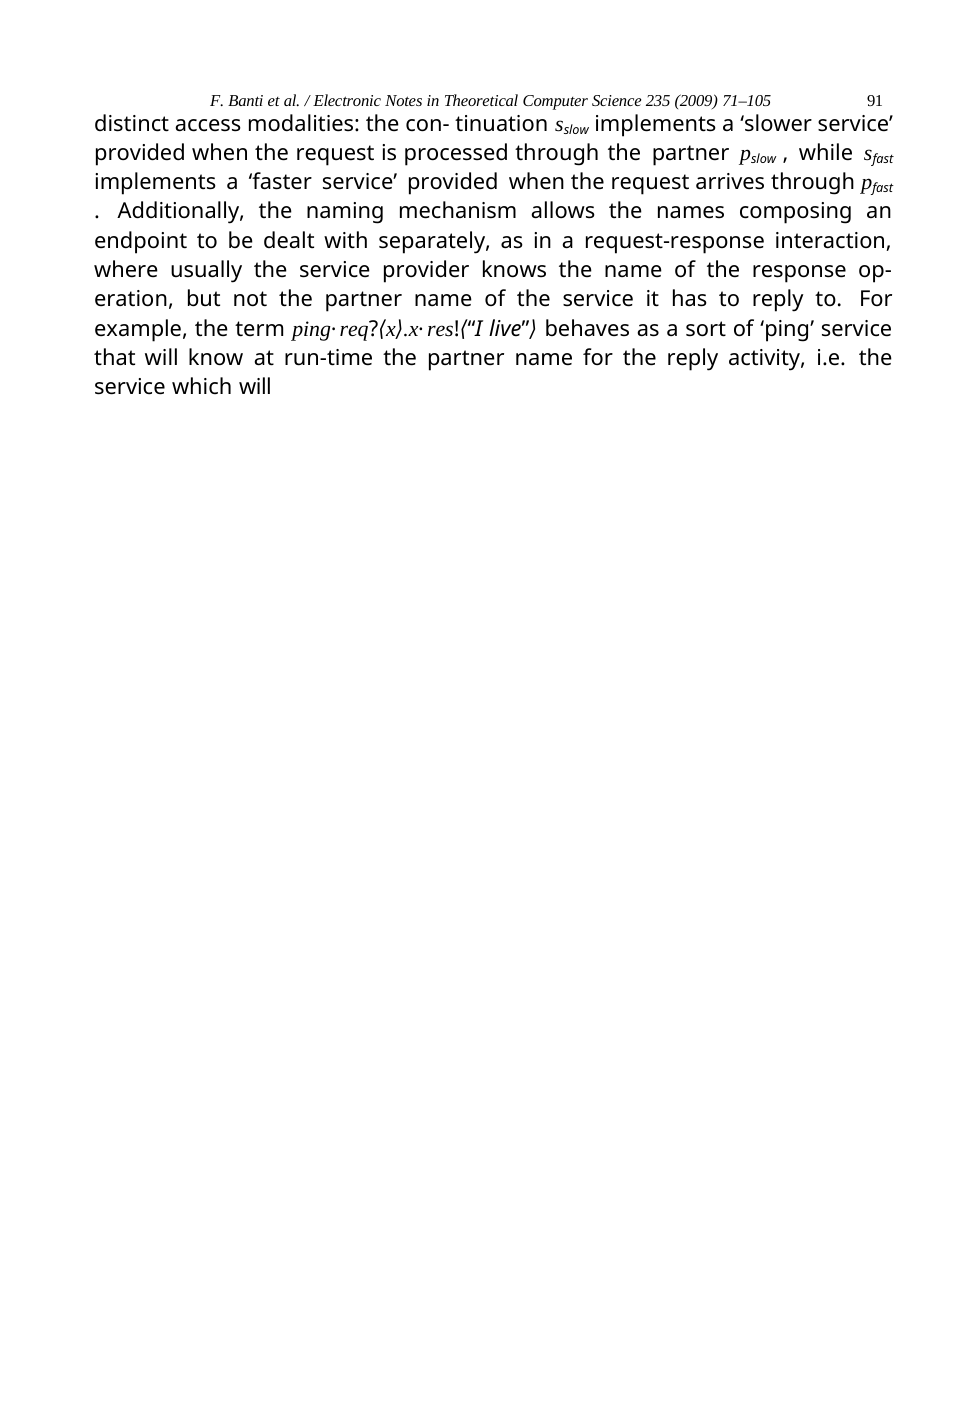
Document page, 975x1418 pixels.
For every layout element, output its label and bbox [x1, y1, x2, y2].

text [94, 108, 893, 401]
